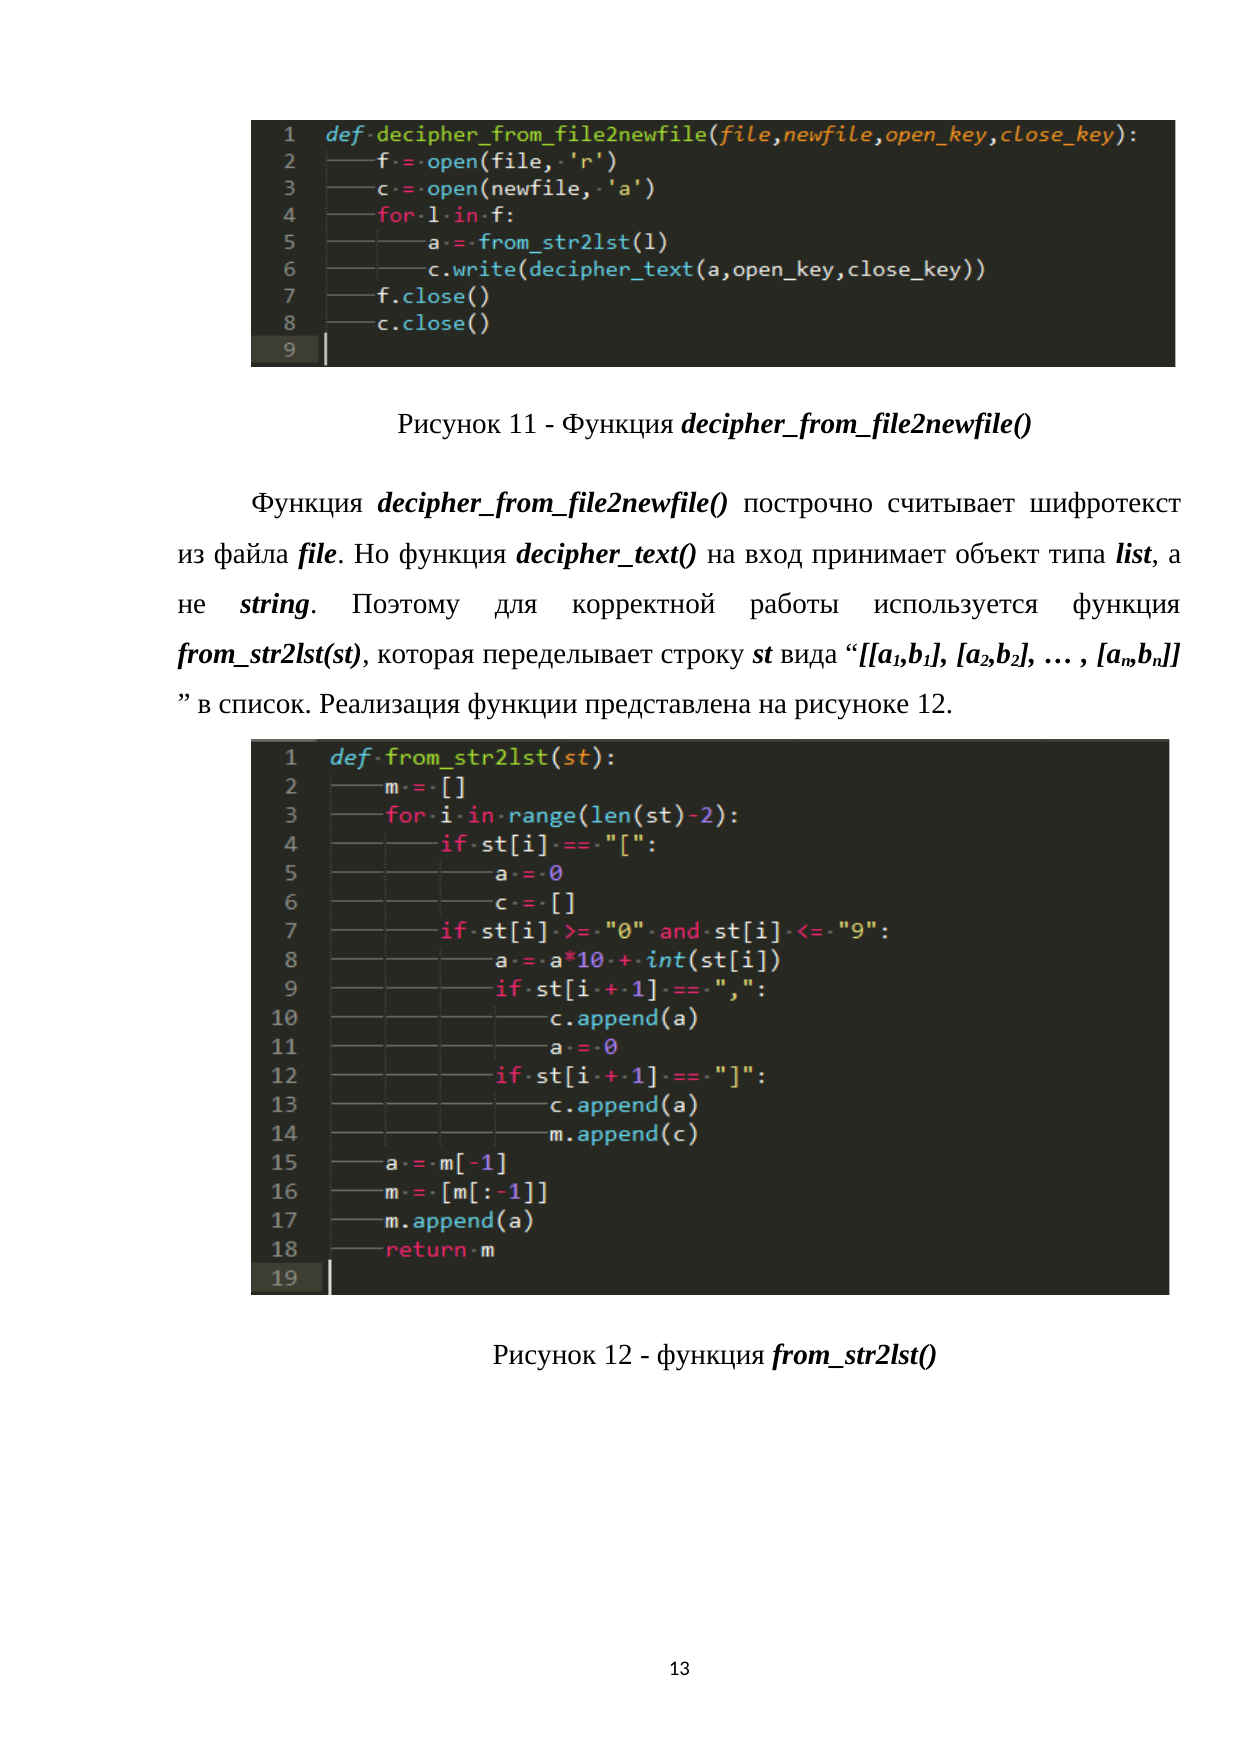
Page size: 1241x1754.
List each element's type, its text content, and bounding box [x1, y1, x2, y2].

text Рисунок 11 - Функция decipher_from_file2newfile() [177, 406, 1181, 439]
list Функция decipher_from_file2newfile() построчно считывает шифротекст из файла file. Но функция decipher_text() на вход принимает объект типа list, а не string. Поэтому для корректной работы используется функция from_str2lst(st), которая переделывает строку st вида “[[a1,b1], [a2,b2], … , [an,bn]] ” в список. Реализация функции представлена на рисуноке 12. [177, 485, 1181, 720]
picture [251, 739, 1170, 1295]
text Рисунок 12 - функция from_str2lst() [177, 1337, 1181, 1370]
picture [251, 120, 1176, 367]
